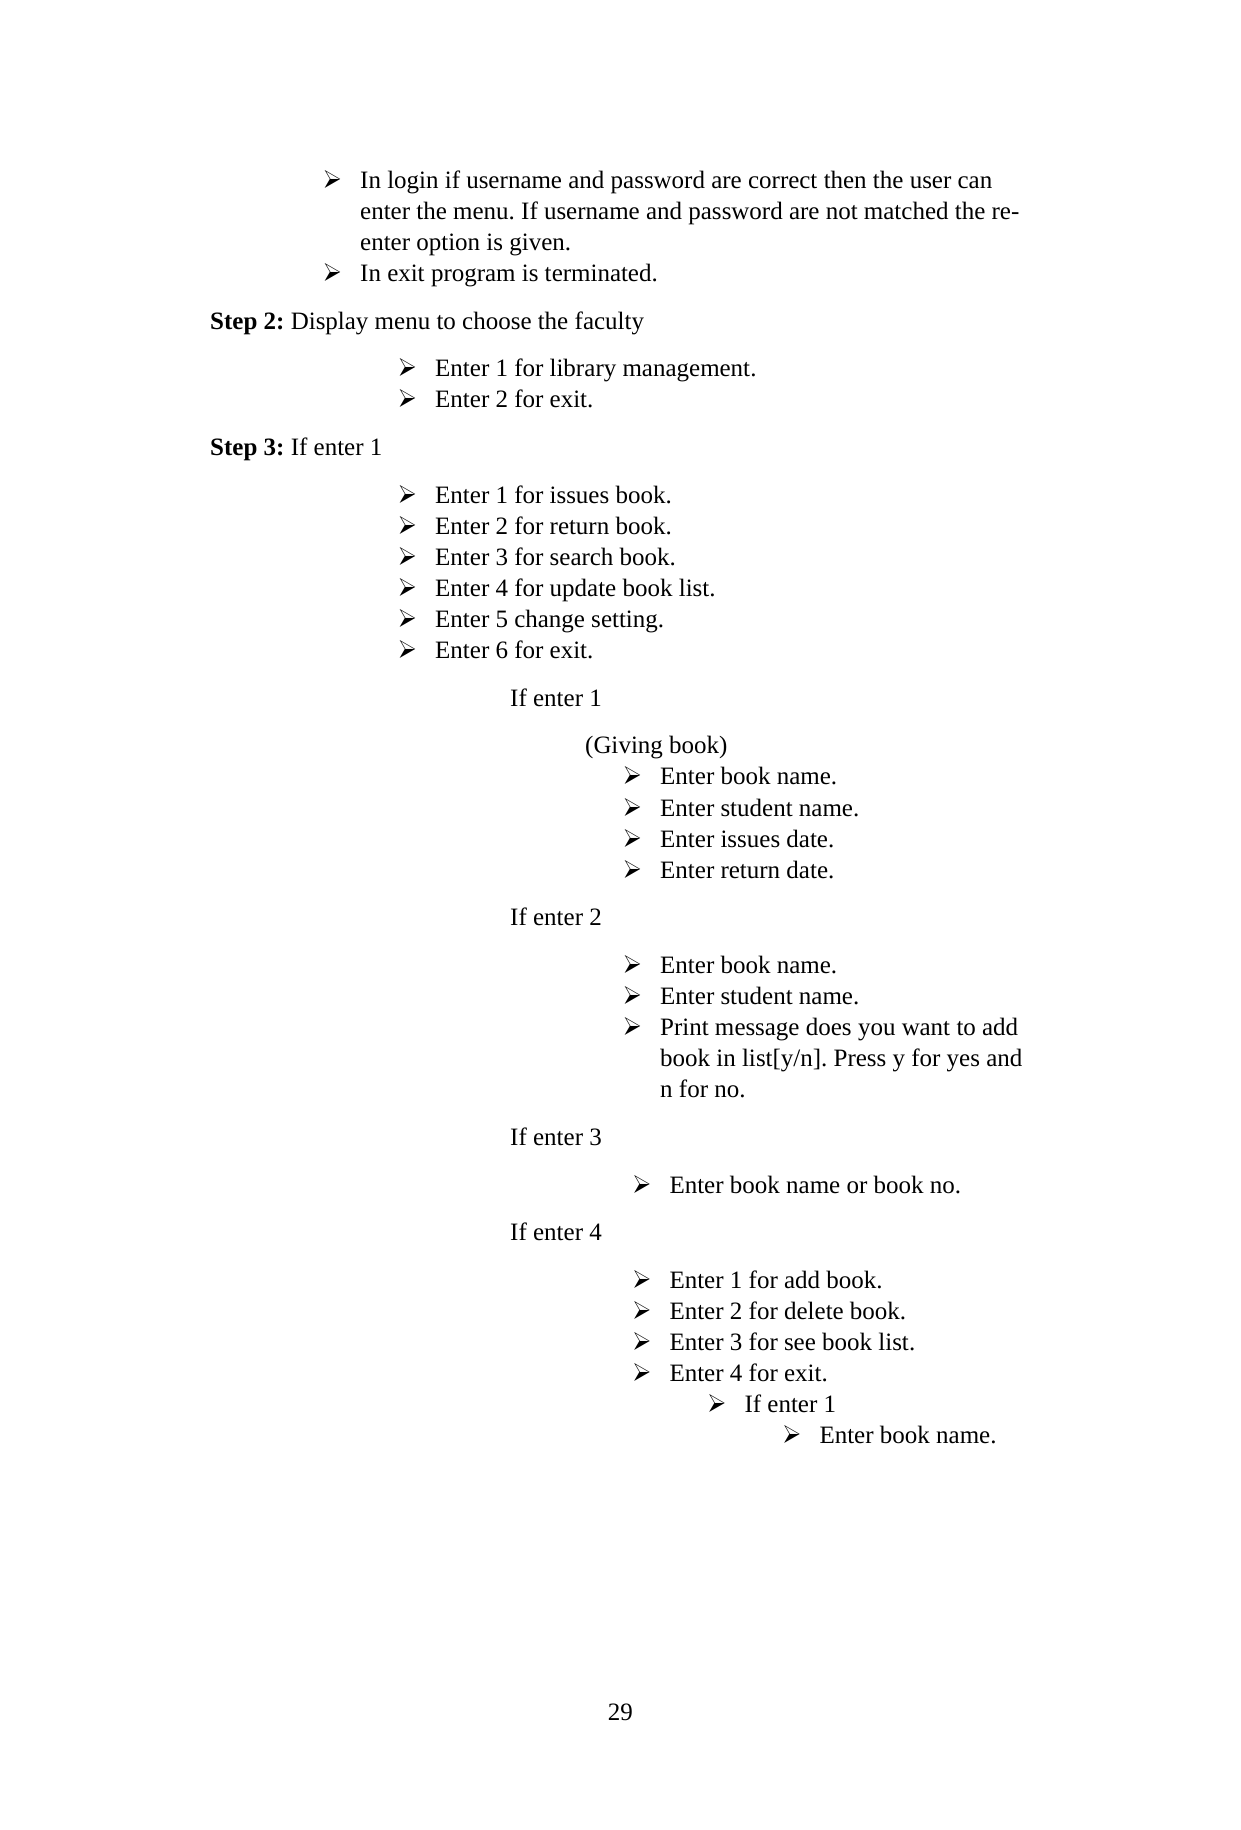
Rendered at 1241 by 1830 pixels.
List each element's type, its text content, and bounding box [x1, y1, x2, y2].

list Enter 1 for library management. [397, 353, 1030, 382]
list In exit program is terminated. [322, 258, 1030, 287]
list Enter 1 for add book. [632, 1265, 1030, 1294]
list Enter issues date. [622, 824, 1030, 852]
list Print message does you want to add book in list[y/n]. Press y for yes and n for no. [622, 1012, 1030, 1103]
list Enter 2 for delete book. [632, 1296, 1030, 1325]
list Enter book name. [622, 762, 1030, 790]
text If enter 1 [435, 683, 1030, 712]
list Enter book name or book no. [632, 1170, 1030, 1198]
list Enter 5 change setting. [397, 604, 1030, 633]
list Enter 3 for see book list. [632, 1327, 1030, 1356]
list If enter 1 [707, 1389, 1030, 1418]
list Enter 1 for issues book. [397, 480, 1030, 509]
text Step 3: If enter 1 [210, 432, 1030, 461]
list Enter book name. [782, 1420, 1030, 1449]
text If enter 2 [510, 902, 1030, 931]
list Enter 2 for return book. [397, 511, 1030, 540]
list Enter return date. [622, 855, 1030, 883]
list Enter student name. [622, 981, 1030, 1010]
list Enter 6 for exit. [397, 635, 1030, 664]
list In login if username and password are correct then the user can enter the menu. If username and password are not matched the re-enter option is given. [322, 165, 1030, 256]
list Enter 3 for search book. [397, 542, 1030, 571]
list Enter 4 for update book list. [397, 573, 1030, 602]
list (Giving book) [585, 731, 1030, 759]
list Enter book name. [622, 950, 1030, 979]
list Enter student name. [622, 793, 1030, 821]
text If enter 3 [435, 1122, 1030, 1151]
list Enter 4 for exit. [632, 1358, 1030, 1387]
list Enter 2 for exit. [397, 384, 1030, 413]
text Step 2: Display menu to choose the faculty [210, 306, 1030, 334]
text If enter 4 [435, 1217, 1030, 1246]
